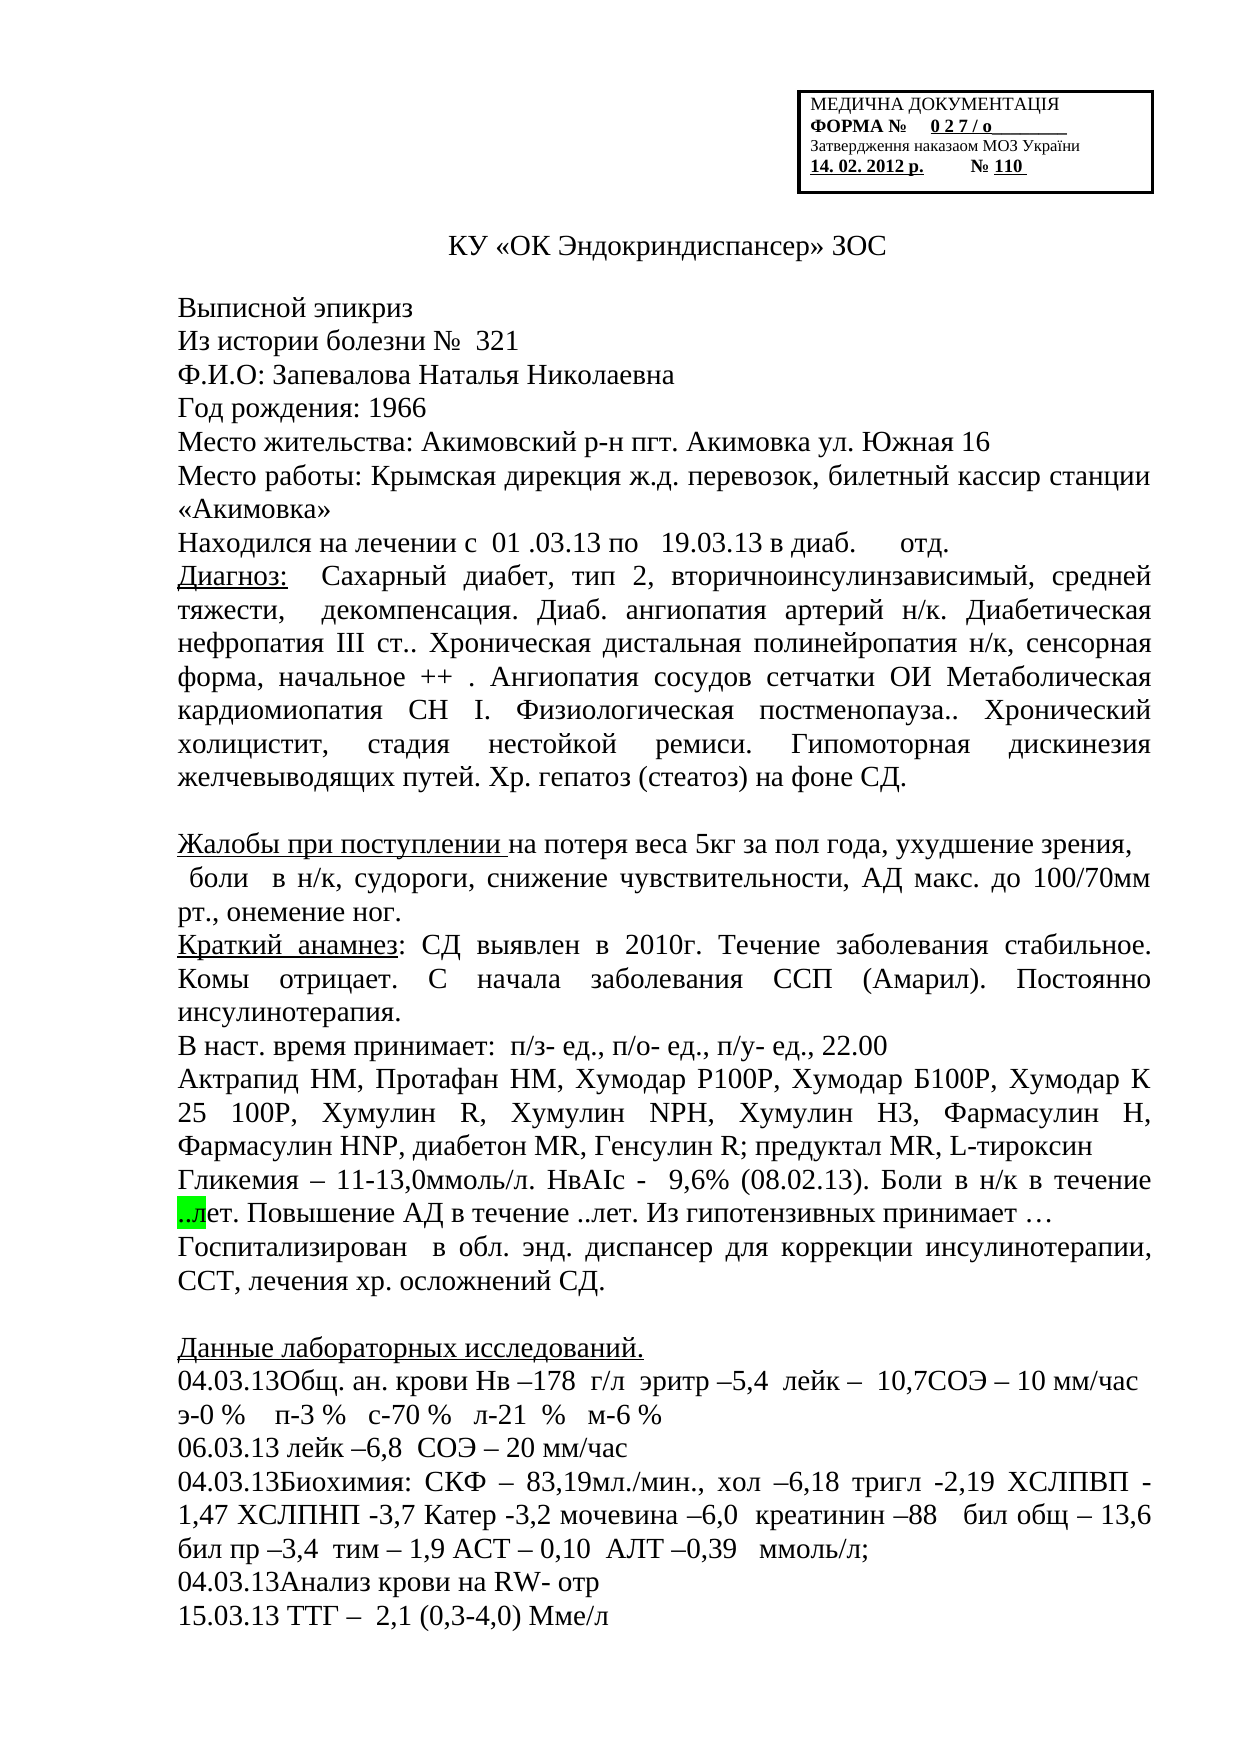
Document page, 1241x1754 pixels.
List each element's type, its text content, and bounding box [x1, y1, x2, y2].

text Год рождения: 1966 [177, 391, 1152, 424]
text 06.03.13 лейк –6,8 СОЭ – 20 мм/час [177, 1430, 1152, 1464]
subtitle Из истории болезни № 321 [177, 323, 1152, 357]
text Находился на лечении с 01 .03.13 по 19.03.13 в диаб. отд. [177, 525, 1152, 558]
text Данные лабораторных исследований. [177, 1330, 1152, 1363]
subtitle Выписной эпикриз [177, 290, 1158, 323]
text Место работы: Крымская дирекция ж.д. перевозок, билетный кассир станции «Акимовка» [177, 458, 1152, 525]
text Диагноз: Сахарный диабет, тип 2, вторичноинсулинзависимый, средней тяжести, декомпенсация. Диаб. ангиопатия артерий н/к. Диабетическая нефропатия III ст.. Хроническая дистальная полинейропатия н/к, сенсорная форма, начальное ++ . Ангиопатия сосудов сетчатки ОИ Метаболическая кардиомиопатия СН I. Физиологическая постменопауза.. Хронический холицистит, стадия нестойкой ремиси. Гипомоторная дискинезия желчевыводящих путей. Хр. гепатоз (стеатоз) на фоне СД. [177, 558, 1152, 793]
table_header МЕДИЧНА ДОКУМЕНТАЦІЯ ФОРМА № 0 2 7 / о________ Затвердження наказаом МОЗ України 14. 02. 2012 р. № 110 [801, 93, 1151, 191]
text Краткий анамнез: СД выявлен в 2010г. Течение заболевания стабильное. Комы отрицает. С начала заболевания ССП (Амарил). Постоянно инсулинотерапия. [177, 927, 1152, 1028]
text э-0 % п-3 % с-70 % л-21 % м-6 % [177, 1397, 1152, 1430]
text 15.03.13 ТТГ – 2,1 (0,3-4,0) Мме/л [177, 1598, 1152, 1632]
subtitle Ф.И.О: Запевалова Наталья Николаевна [177, 357, 1152, 391]
text Место жительства: Акимовский р-н пгт. Акимовка ул. Южная 16 [177, 424, 1152, 458]
text 04.03.13Общ. ан. крови Нв –178 г/л эритр –5,4 лейк – 10,7СОЭ – 10 мм/час [177, 1363, 1152, 1397]
text Актрапид НМ, Протафан НМ, Хумодар Р100Р, Хумодар Б100Р, Хумодар К 25 100Р, Хумулин R, Хумулин NРН, Хумулин Н3, Фармасулин Н, Фармасулин НNР, диабетон МR, Генсулин R; предуктал МR, L-тироксин [177, 1061, 1152, 1162]
text Гликемия – 11-13,0ммоль/л. НвАIс - 9,6% (08.02.13). Боли в н/к в течение ..лет. Повышение АД в течение ..лет. Из гипотензивных принимает … [177, 1162, 1152, 1229]
text Жалобы при поступлении на потеря веса 5кг за пол года, ухудшение зрения, [177, 827, 1152, 860]
text боли в н/к, судороги, снижение чувствительности, АД макс. до 100/70мм рт., онемение ног. [177, 860, 1152, 927]
text 04.03.13Биохимия: СКФ – 83,19мл./мин., хол –6,18 тригл -2,19 ХСЛПВП -1,47 ХСЛПНП -3,7 Катер -3,2 мочевина –6,0 креатинин –88 бил общ – 13,6 бил пр –3,4 тим – 1,9 АСТ – 0,10 АЛТ –0,39 ммоль/л; [177, 1464, 1152, 1564]
text В наст. время принимает: п/з- ед., п/о- ед., п/у- ед., 22.00 [177, 1028, 1152, 1061]
text 04.03.13Анализ крови на RW- отр [177, 1564, 1152, 1598]
text Госпитализирован в обл. энд. диспансер для коррекции инсулинотерапии, ССТ, лечения хр. осложнений СД. [177, 1229, 1152, 1296]
subtitle КУ «ОК Эндокриндиспансер» ЗОС [177, 228, 1158, 261]
